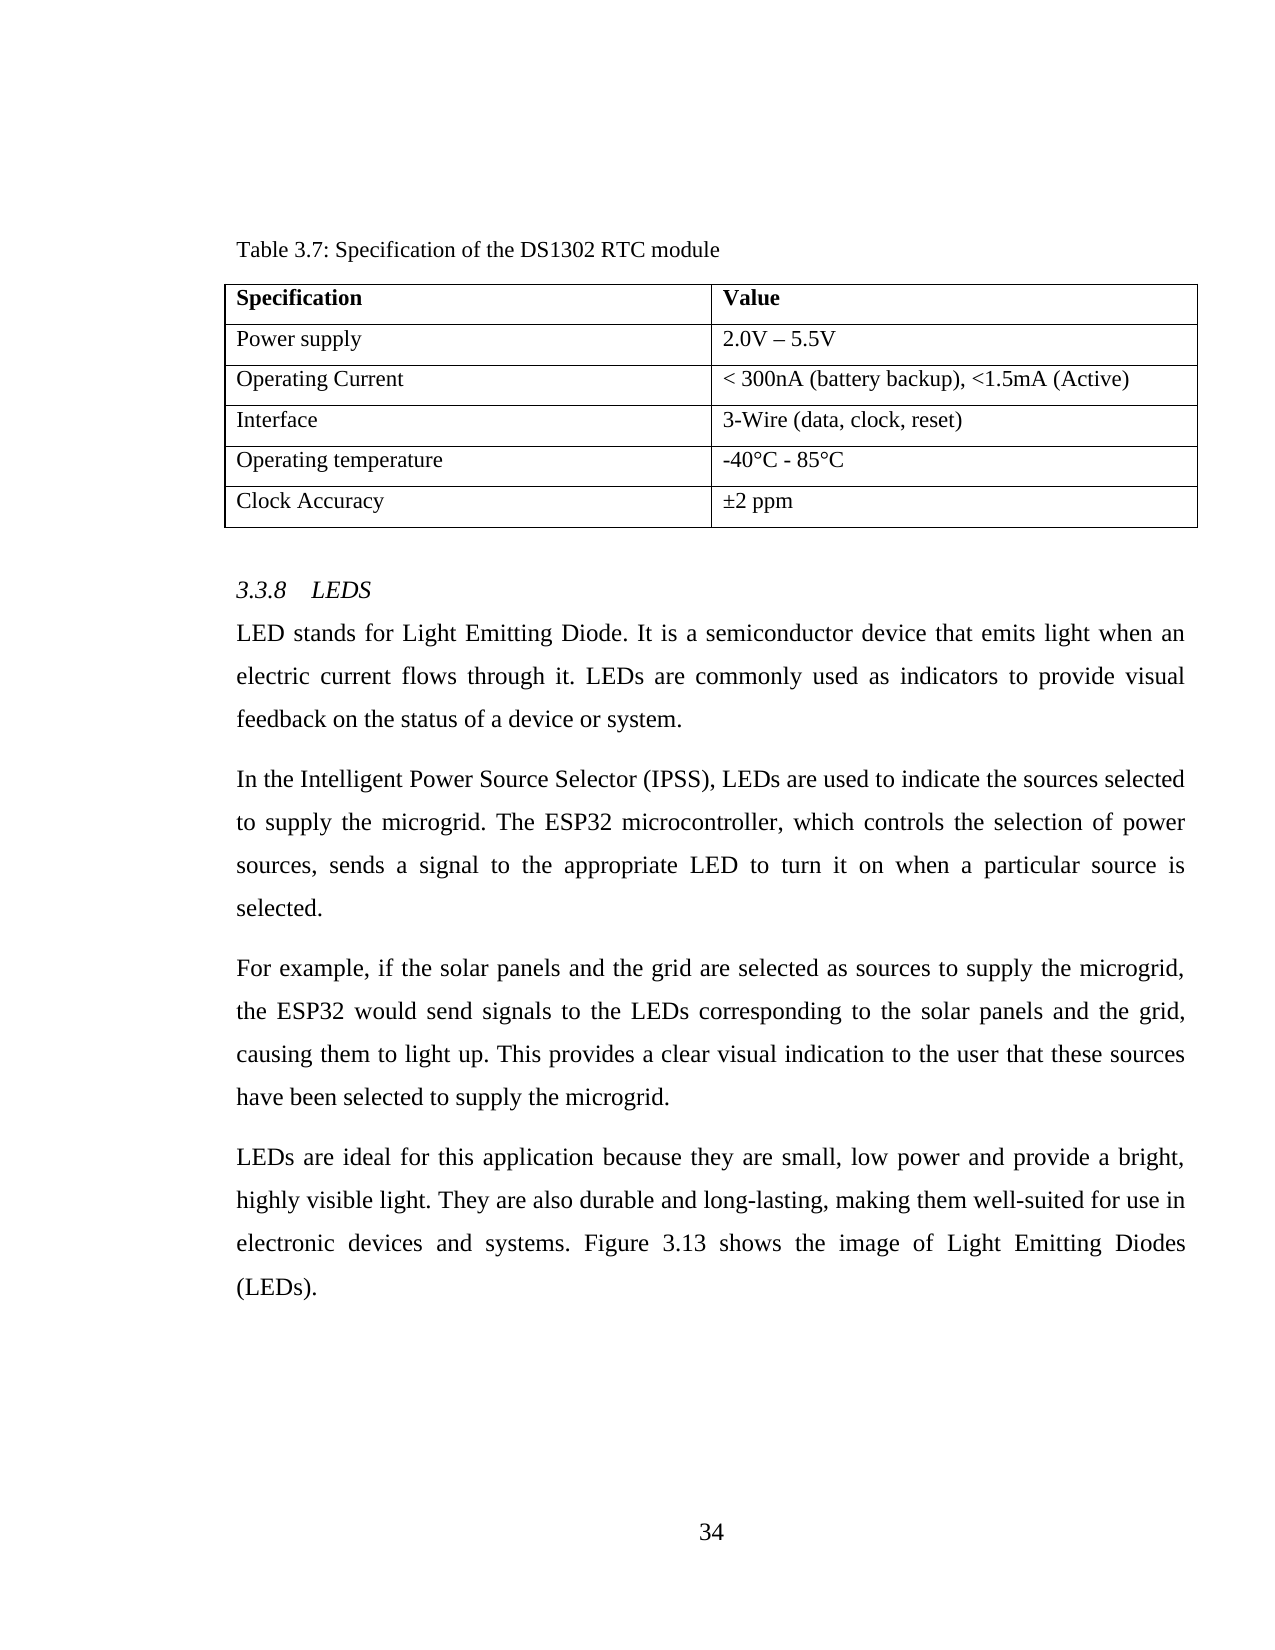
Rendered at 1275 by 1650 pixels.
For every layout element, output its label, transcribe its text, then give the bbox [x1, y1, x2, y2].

table_cell 2.0V – 5.5V [712, 325, 1197, 364]
table_cell Clock Accuracy [226, 487, 711, 527]
text In the Intelligent Power Source Selector (IPSS), LEDs are used to indicate the sources selected to supply the microgrid. The ESP32 microcontroller, which controls the selection of power sources, sends a signal to the appropriate LED to turn it on when a particular source is selected. [236, 764, 1186, 922]
text LED stands for Light Emitting Diode. It is a semiconductor device that emits light when an electric current flows through it. LEDs are commonly used as indicators to provide visual feedback on the status of a device or system. [236, 618, 1186, 733]
table_cell -40°C - 85°C [712, 447, 1197, 486]
table_cell Interface [226, 406, 711, 446]
table_cell ±2 ppm [712, 487, 1197, 527]
table_header Specification [226, 285, 711, 324]
table_cell Operating Current [226, 366, 711, 405]
table_header Value [712, 285, 1197, 324]
text LEDs are ideal for this application because they are small, low power and provide a bright, highly visible light. They are also durable and long-lasting, making them well-suited for use in electronic devices and systems. Figure 3.13 shows the image of Light Emitting Diodes (LEDs). [236, 1142, 1186, 1300]
text For example, if the solar panels and the grid are selected as sources to supply the microgrid, the ESP32 would send signals to the LEDs corresponding to the solar panels and the grid, causing them to light up. This provides a clear visual indication to the user that these sources have been selected to supply the microgrid. [236, 953, 1186, 1111]
table_cell < 300nA (battery backup), <1.5mA (Active) [712, 366, 1197, 405]
table_cell Power supply [226, 325, 711, 364]
table_cell 3-Wire (data, clock, reset) [712, 406, 1197, 446]
subtitle LEDS [236, 575, 1186, 603]
table_cell Operating temperature [226, 447, 711, 486]
